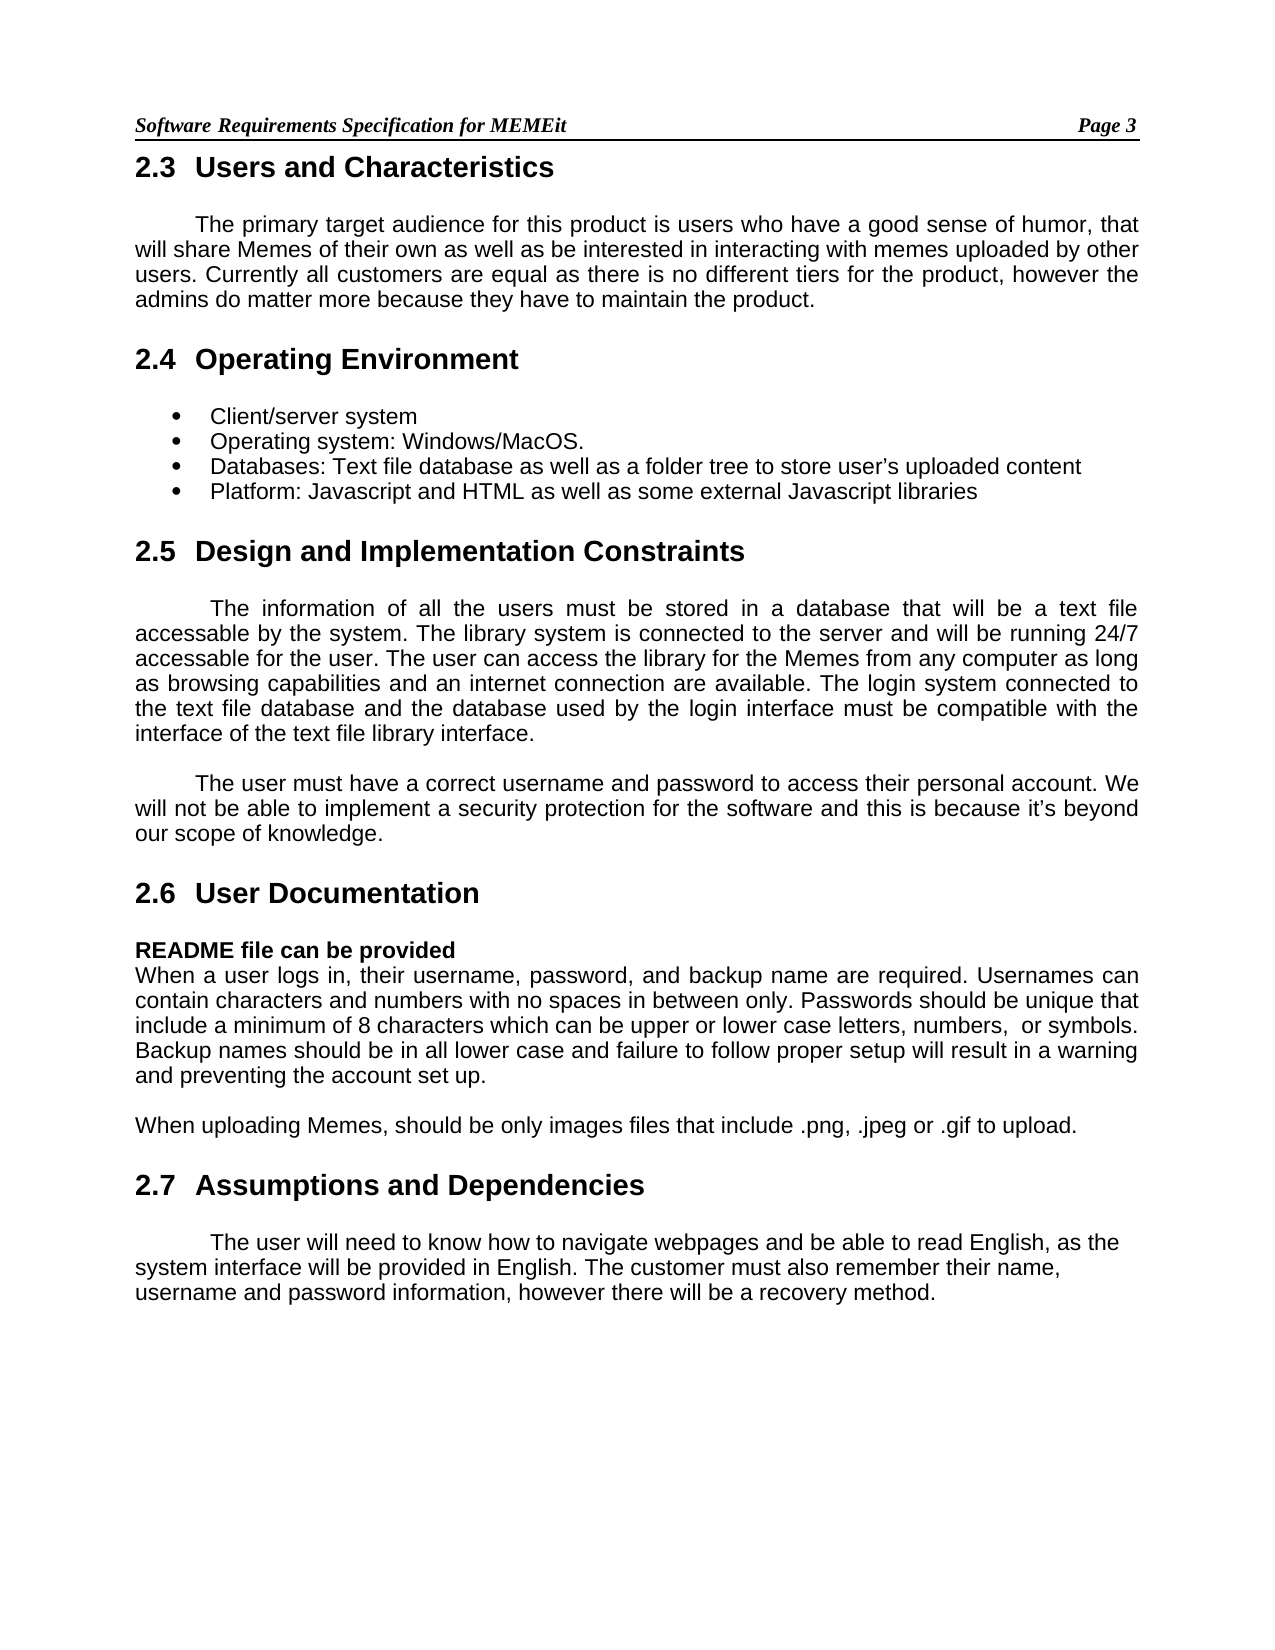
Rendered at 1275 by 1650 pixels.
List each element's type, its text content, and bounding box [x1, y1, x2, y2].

subtitle Users and Characteristics [135, 150, 1140, 183]
subtitle Assumptions and Dependencies [135, 1167, 1140, 1201]
list Operating system: Windows/MacOS. [172, 429, 1140, 454]
text The user will need to know how to navigate webpages and be able to read English, as the system interface will be provided in English. The customer must also remember their name, username and password information, however there will be a recovery method. [135, 1230, 1140, 1305]
text When uploading Memes, should be only images files that include .png, .jpeg or .gif to upload. [135, 1113, 1140, 1138]
subtitle Operating Environment [135, 342, 1140, 375]
list Platform: Javascript and HTML as well as some external Javascript libraries [172, 479, 1140, 504]
text README file can be provided [135, 938, 1140, 963]
subtitle Design and Implementation Constraints [135, 534, 1140, 567]
text The user must have a correct username and password to access their personal account. We will not be able to implement a security protection for the software and this is because it’s beyond our scope of knowledge. [135, 771, 1140, 846]
list Databases: Text file database as well as a folder tree to store user’s uploaded content [172, 454, 1140, 479]
text The primary target audience for this product is users who have a good sense of humor, that will share Memes of their own as well as be interested in interacting with memes uploaded by other users. Currently all customers are equal as there is no different tiers for the product, however the admins do matter more because they have to maintain the product. [135, 213, 1140, 313]
list Client/server system [172, 404, 1140, 429]
subtitle User Documentation [135, 876, 1140, 909]
text When a user logs in, their username, password, and backup name are required. Usernames can contain characters and numbers with no spaces in between only. Passwords should be unique that include a minimum of 8 characters which can be upper or lower case letters, numbers, or symbols. Backup names should be in all lower case and failure to follow proper setup will result in a warning and preventing the account set up. [135, 963, 1140, 1088]
text The information of all the users must be stored in a database that will be a text file accessable by the system. The library system is connected to the server and will be running 24/7 accessable for the user. The user can access the library for the Memes from any computer as long as browsing capabilities and an internet connection are available. The login system connected to the text file database and the database used by the login interface must be compatible with the interface of the text file library interface. [135, 596, 1140, 746]
